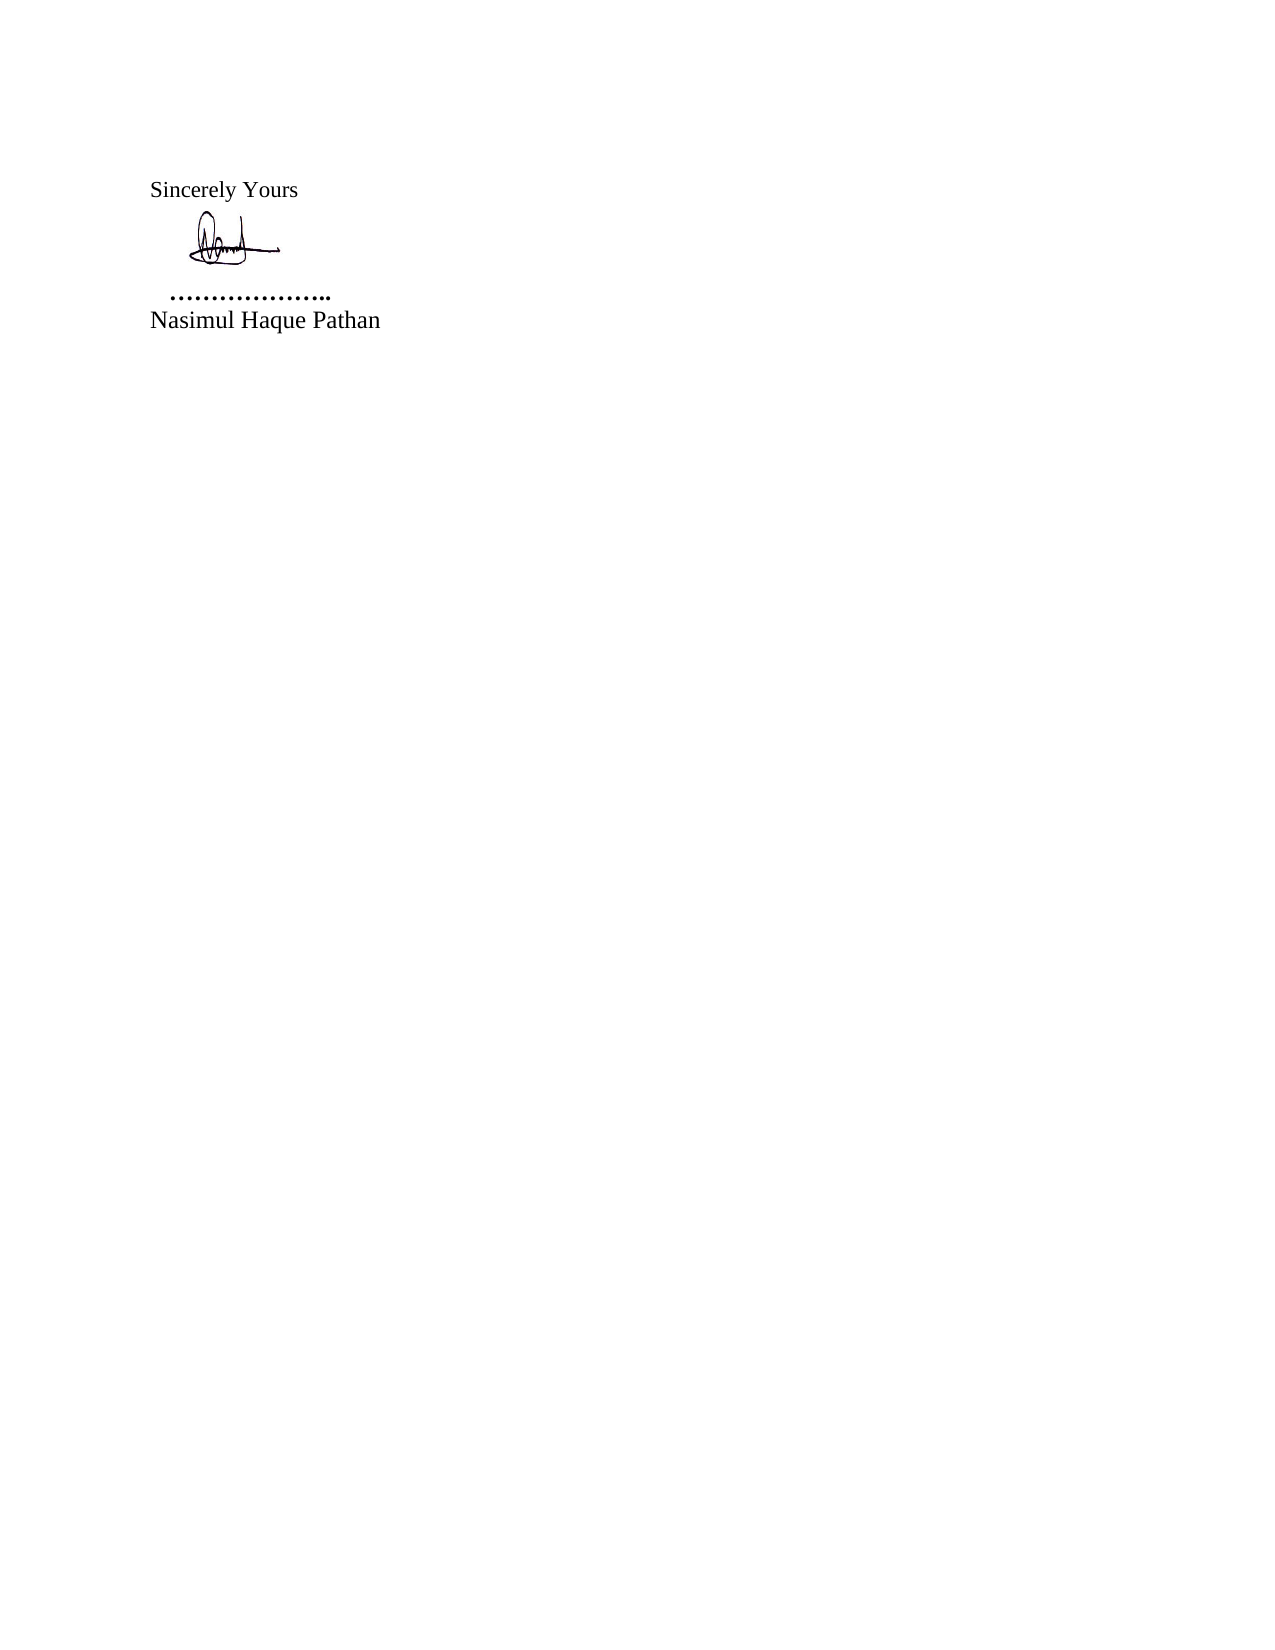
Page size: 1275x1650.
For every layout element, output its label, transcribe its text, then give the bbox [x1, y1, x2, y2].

text Nasimul Haque Pathan [150, 305, 1125, 334]
text Sincerely Yours [150, 176, 1125, 203]
text ……………….. [150, 277, 1125, 305]
picture [150, 202, 305, 277]
